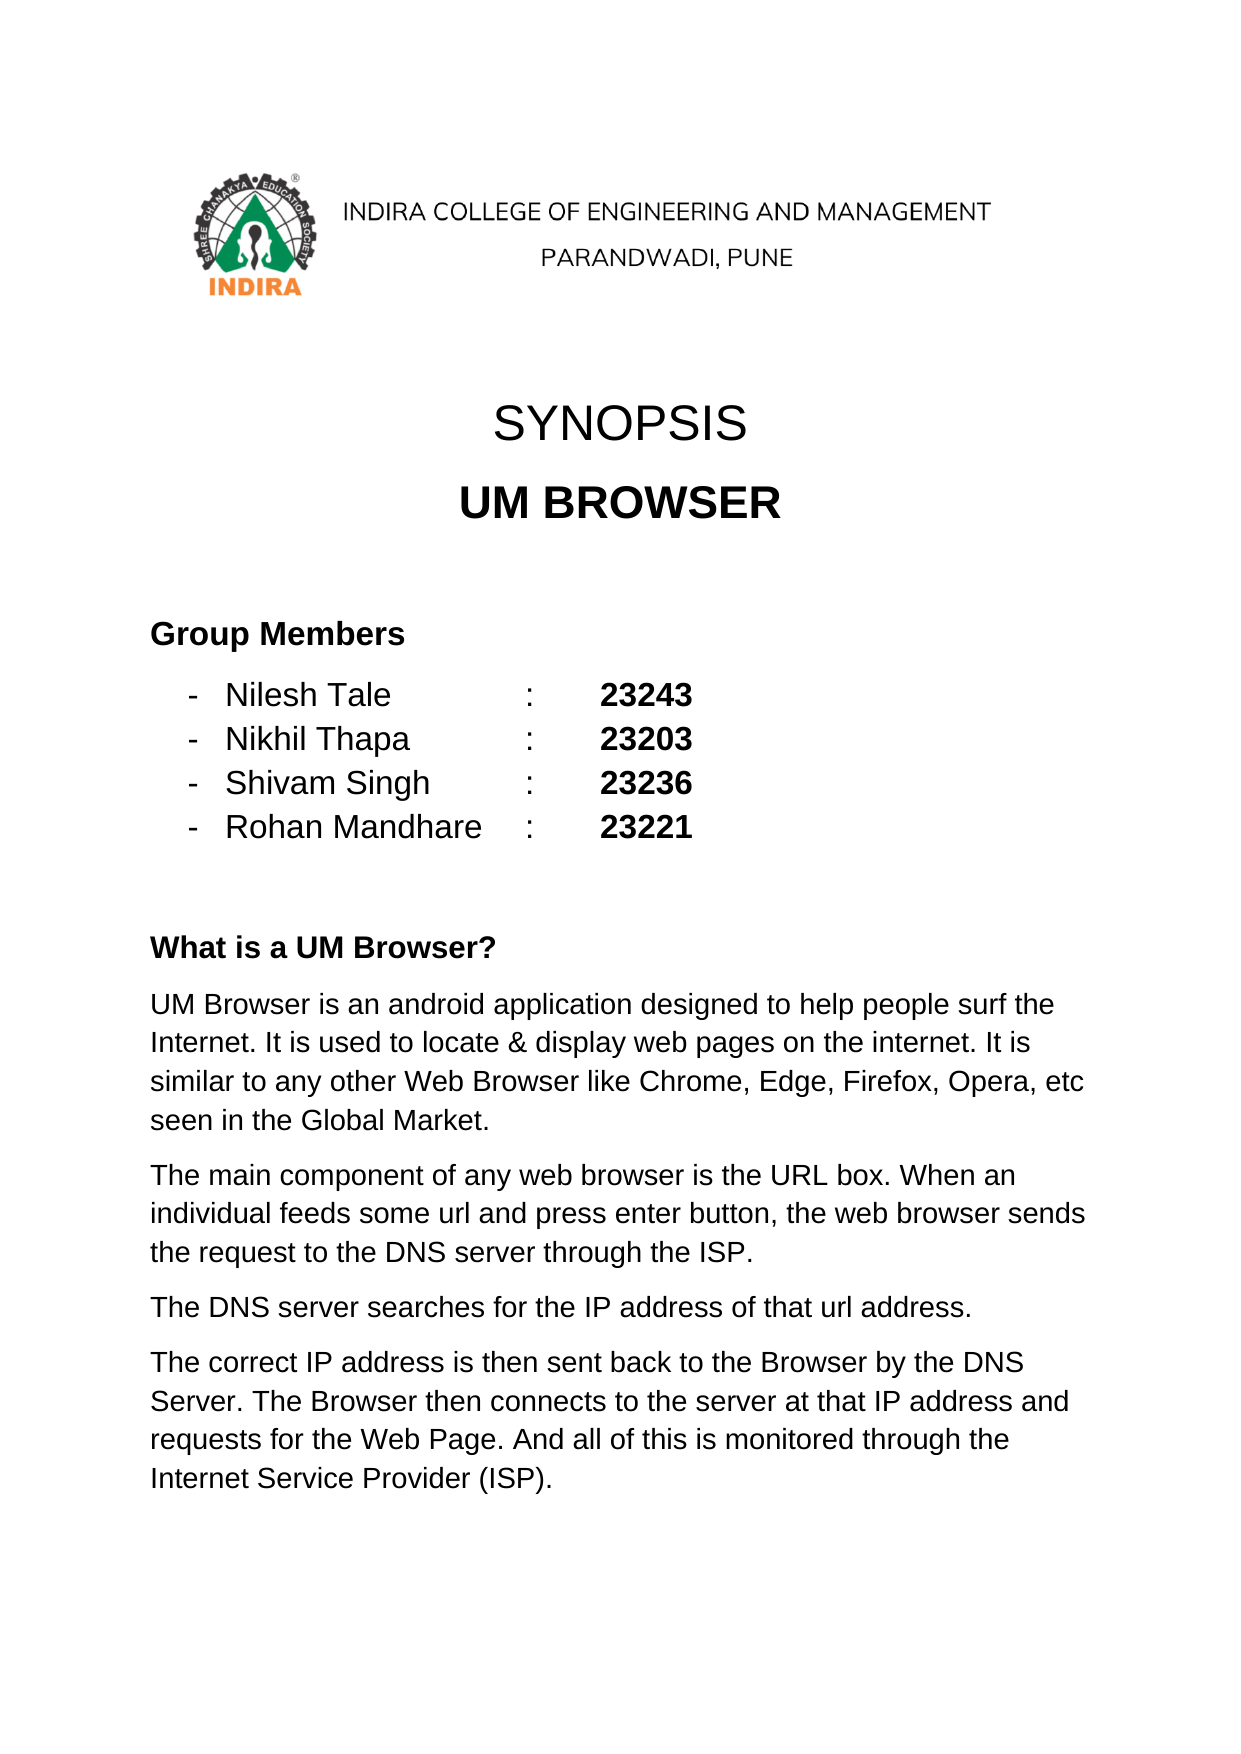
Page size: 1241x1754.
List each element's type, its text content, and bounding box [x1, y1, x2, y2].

text The main component of any web browser is the URL box. When an individual feeds some url and press enter button, the web browser sends the request to the DNS server through the ISP. [150, 1158, 1090, 1268]
text UM Browser is an android application designed to help people surf the Internet. It is used to locate & display web pages on the internet. It is similar to any other Web Browser like Chrome, Edge, Firefox, Opera, etc seen in the Global Market. [150, 987, 1090, 1136]
list Shivam Singh : 23236 [187, 763, 1090, 802]
text UM BROWSER [150, 476, 1090, 529]
picture [150, 150, 1091, 318]
list Rohan Mandhare : 23221 [187, 807, 1090, 846]
list Nikhil Thapa : 23203 [187, 719, 1090, 757]
text The correct IP address is then sent back to the Browser by the DNS Server. The Browser then connects to the server at that IP address and requests for the Web Page. And all of this is monitored through the Internet Service Provider (ISP). [150, 1345, 1090, 1494]
text The DNS server searches for the IP address of that url address. [150, 1290, 1090, 1323]
text Group Members [150, 614, 1090, 652]
text SYNOPSIS [150, 393, 1090, 451]
list Nilesh Tale : 23243 [187, 675, 1090, 713]
text What is a UM Browser? [150, 929, 1090, 965]
